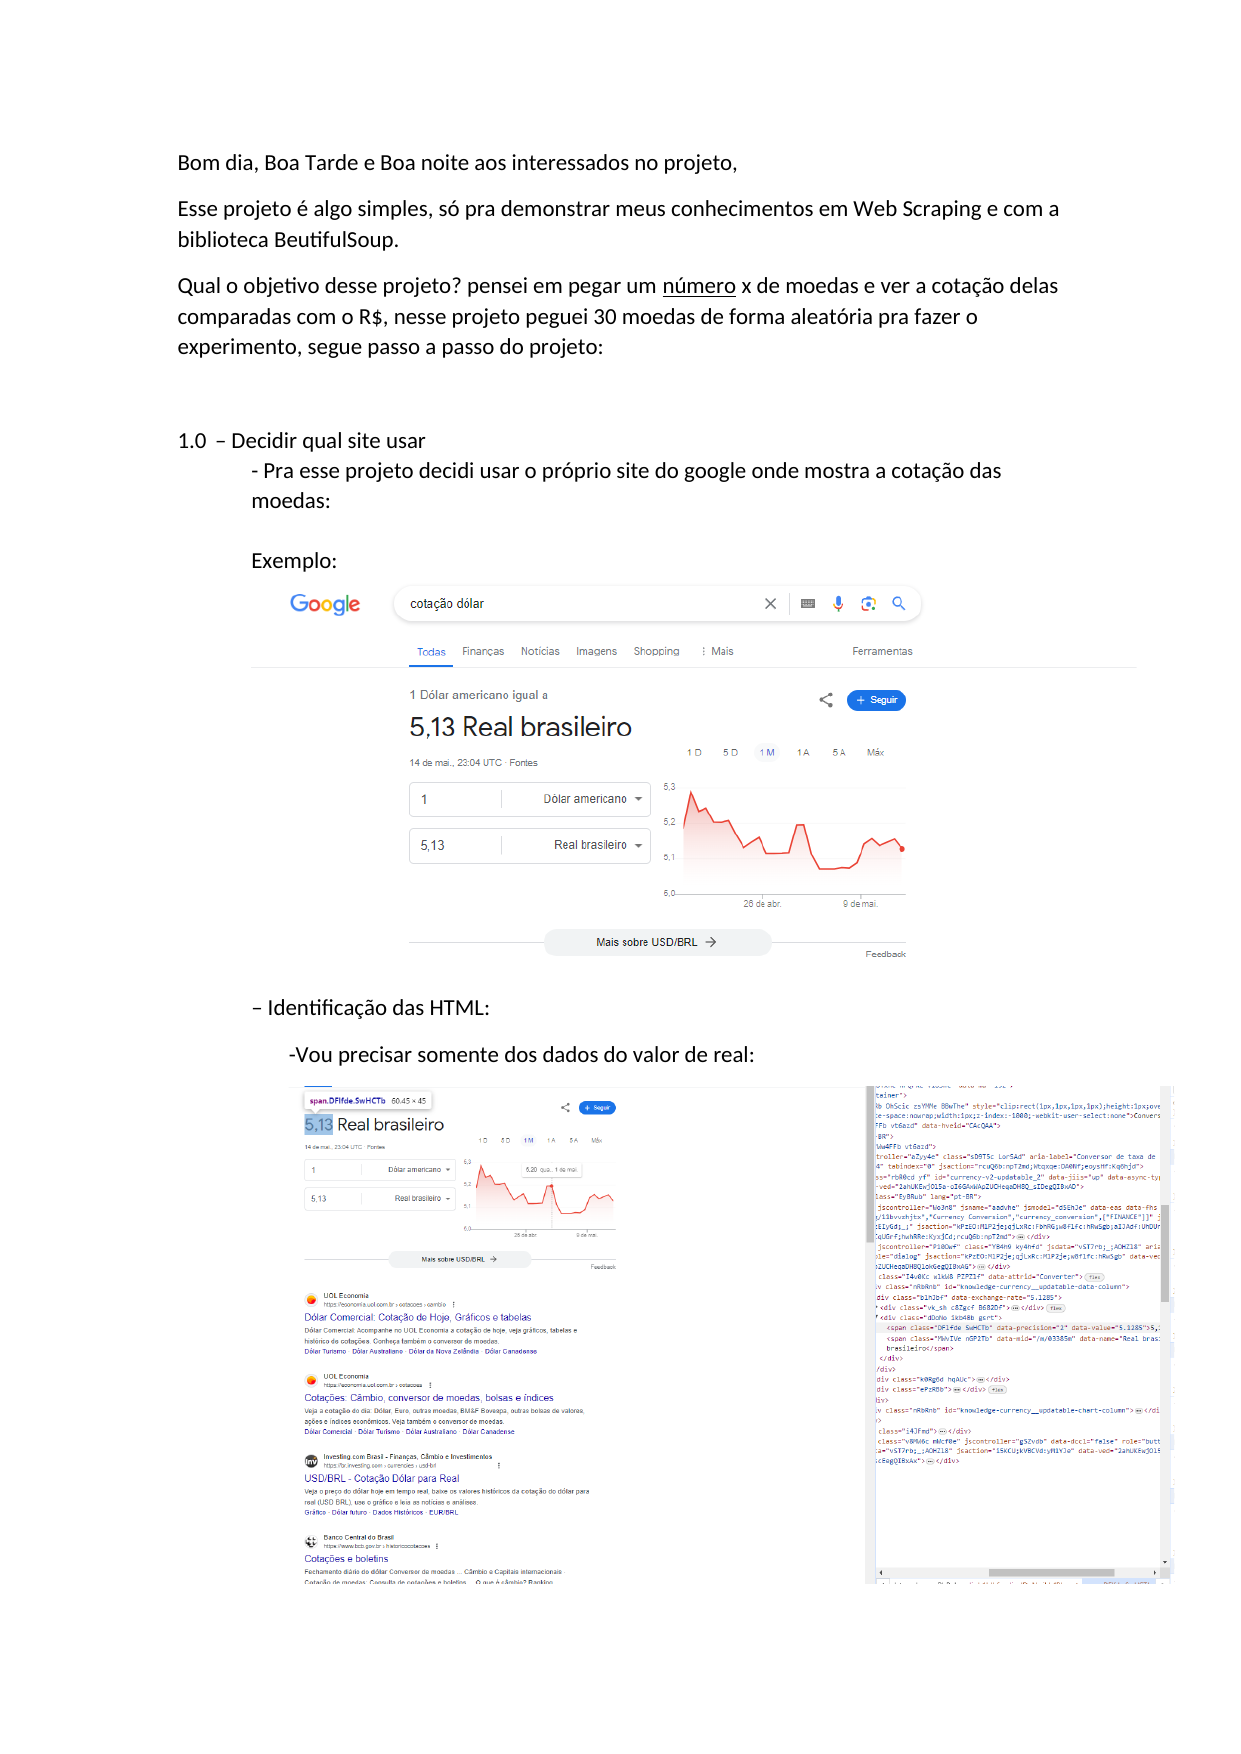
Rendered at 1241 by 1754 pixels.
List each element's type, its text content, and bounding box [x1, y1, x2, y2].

text Esse projeto é algo simples, só pra demonstrar meus conhecimentos em Web Scraping e com a biblioteca BeutifulSoup. [177, 194, 1063, 253]
text Bom dia, Boa Tarde e Boa noite aos interessados no projeto, [177, 148, 1063, 176]
text Qual o objetivo desse projeto? pensei em pegar um número x de moedas e ver a cotação delas comparadas com o R$, nesse projeto peguei 30 moedas de forma aleatória pra fazer o experimento, segue passo a passo do projeto: [177, 272, 1063, 360]
picture [288, 1086, 1175, 1584]
list - Pra esse projeto decidi usar o próprio site do google onde mostra a cotação das moedas: [251, 456, 1063, 514]
list Exemplo: [251, 547, 1063, 574]
list – Decidir qual site usar [177, 426, 1063, 454]
picture [251, 576, 1137, 974]
text -Vou precisar somente dos dados do valor de real: [288, 1040, 1063, 1068]
text – Identificação das HTML: [177, 993, 1063, 1021]
